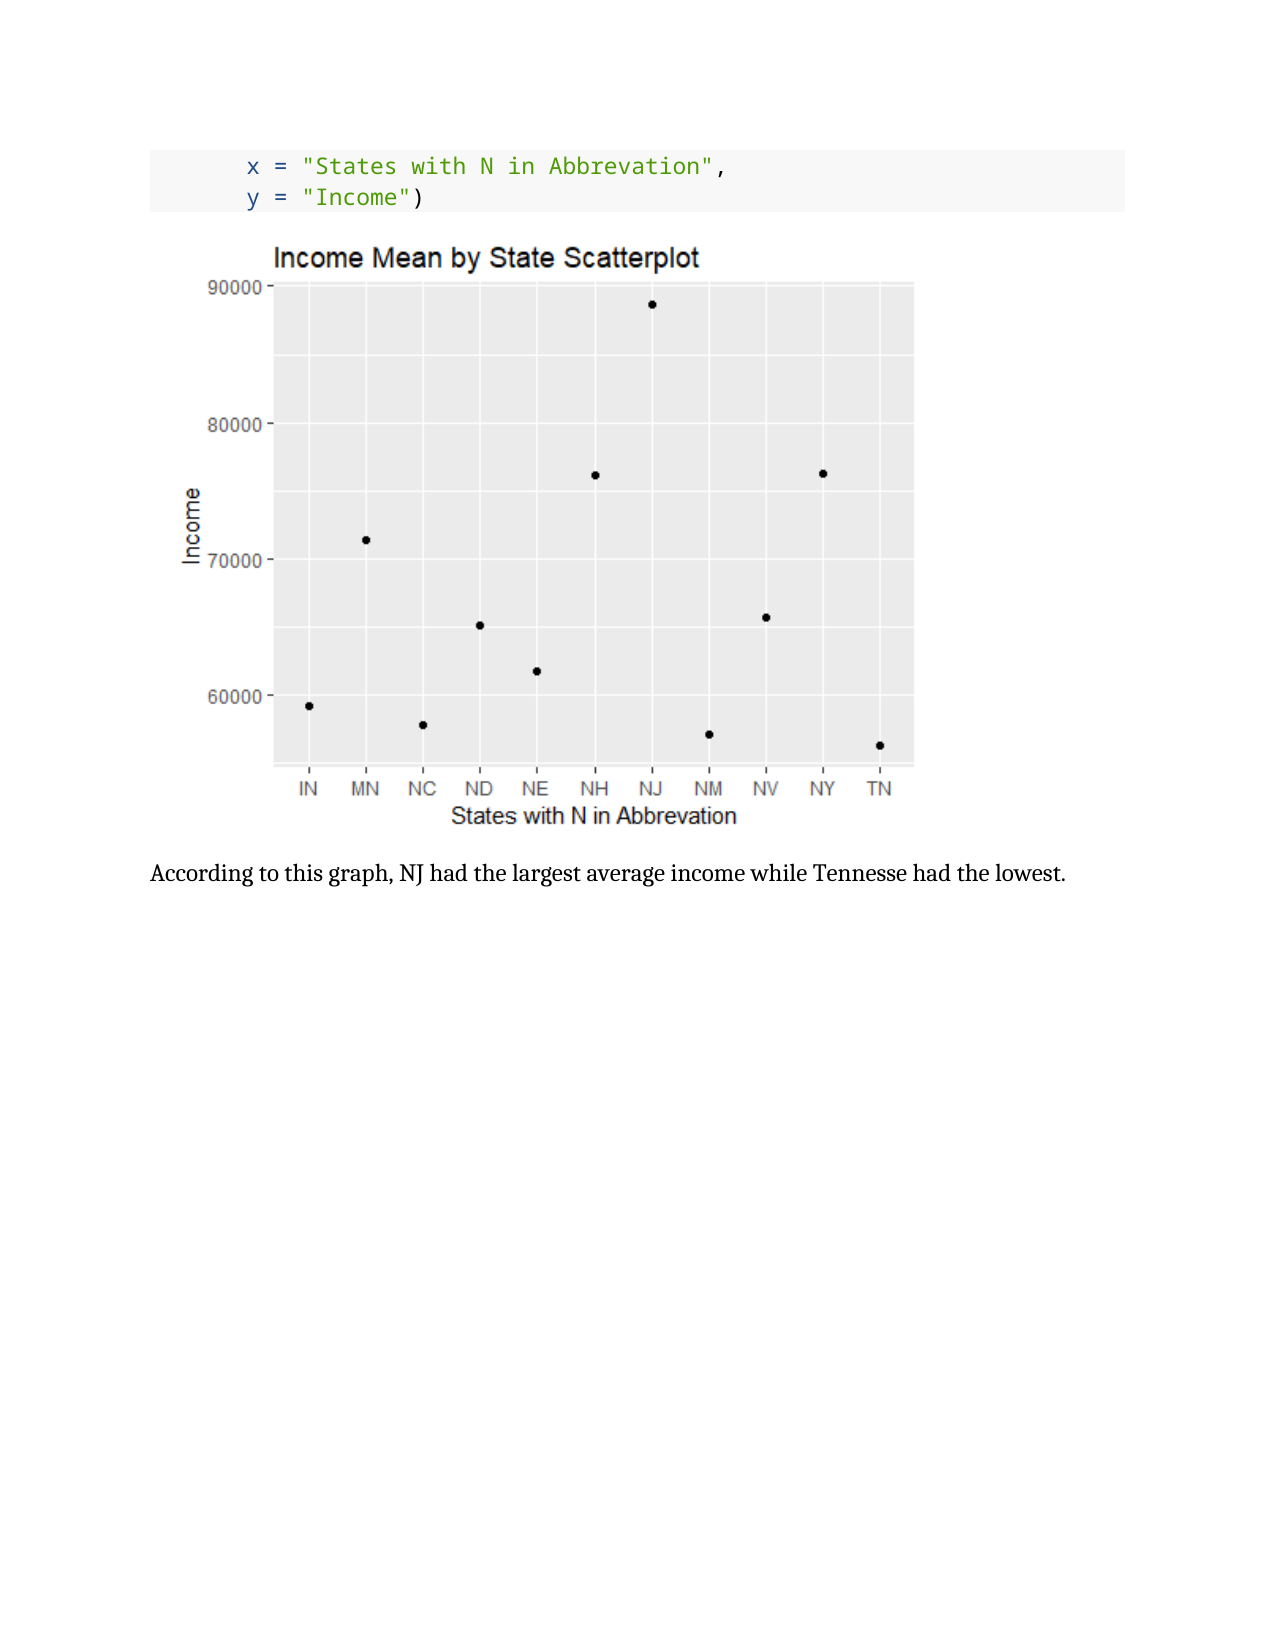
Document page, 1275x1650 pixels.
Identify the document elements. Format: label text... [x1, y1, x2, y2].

text According to this graph, NJ had the largest average income while Tennesse had the lowest. [150, 858, 1125, 887]
picture [168, 233, 927, 840]
